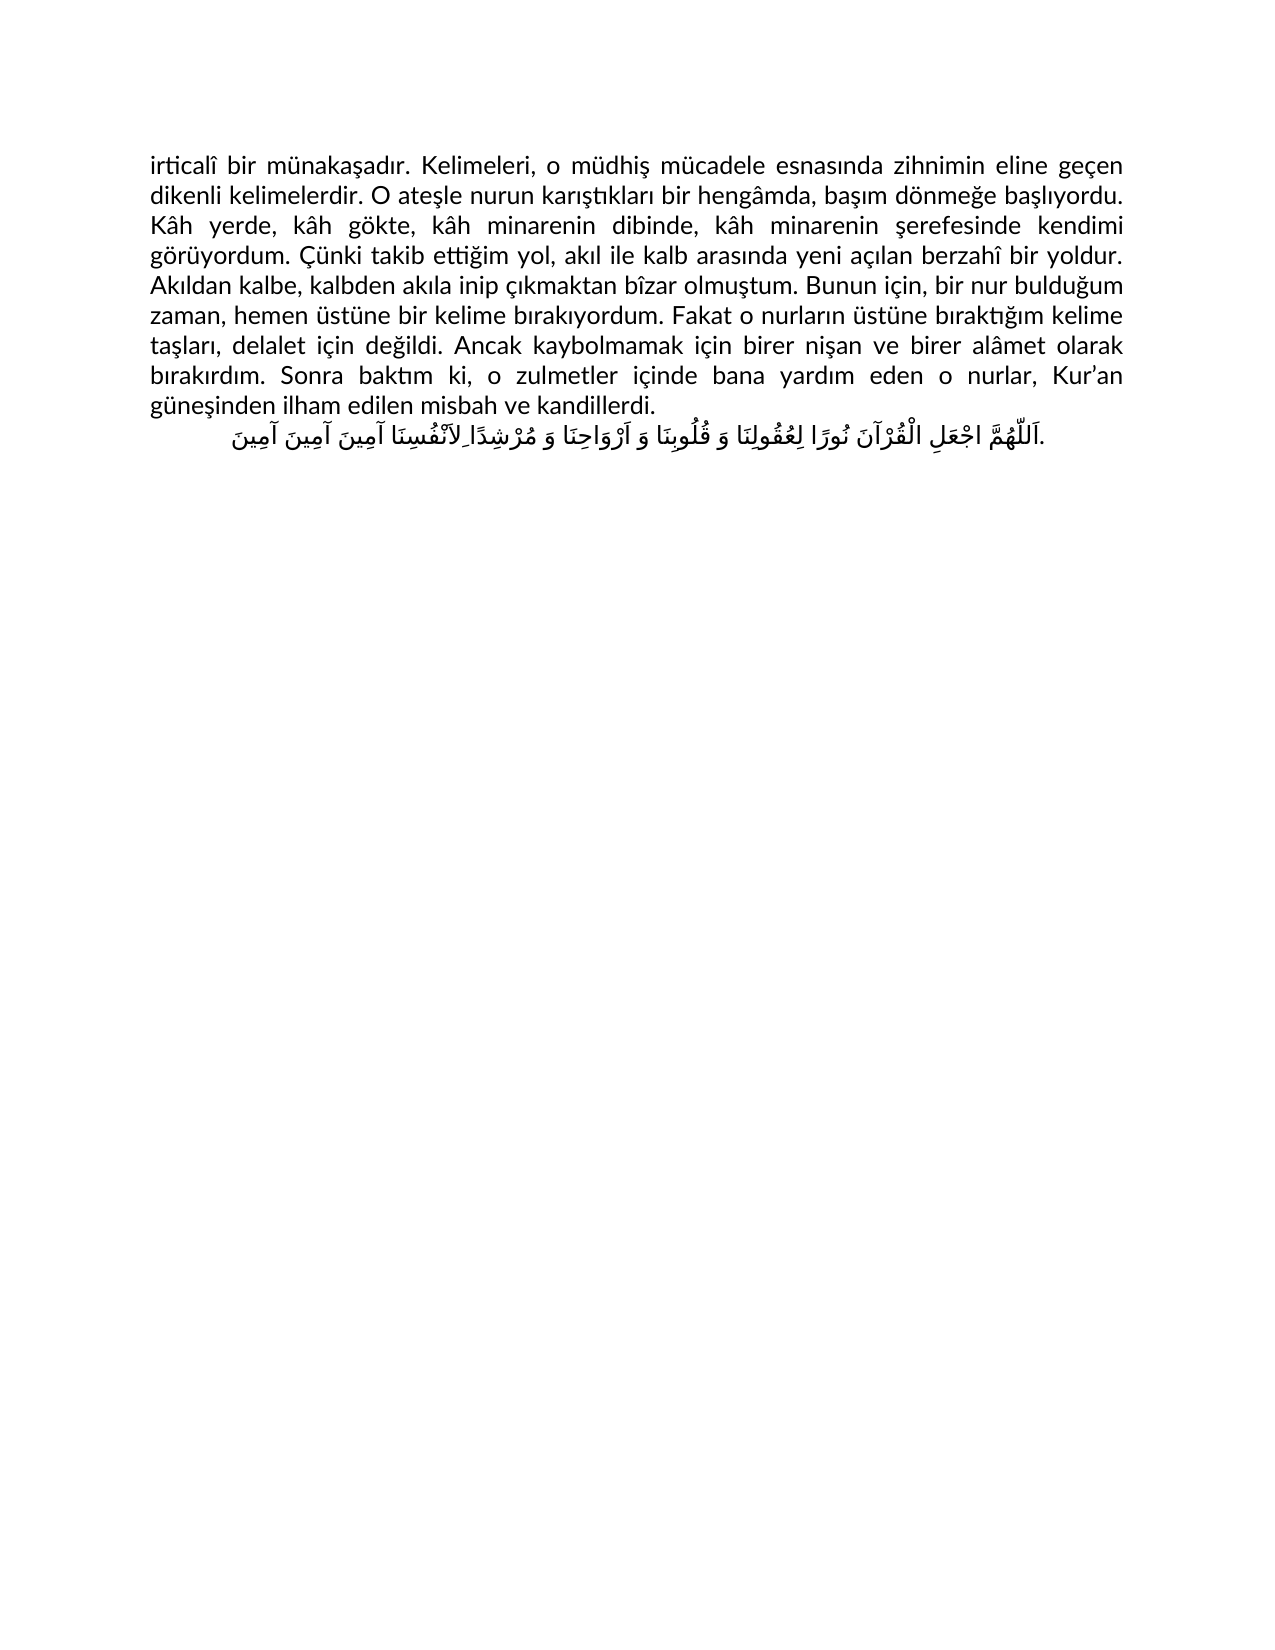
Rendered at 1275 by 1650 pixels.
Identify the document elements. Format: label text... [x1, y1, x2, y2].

text اَللّهُمَّ اجْعَلِ الْقُرْآنَ نُورًا لِعُقُولِنَا وَ قُلُوبِنَا وَ اَرْوَاحِنَا وَ مُرْشِدًا ِلاَنْفُسِنَا آمِينَ آمِينَ آمِينَ. [150, 420, 1125, 450]
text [150, 150, 1125, 420]
